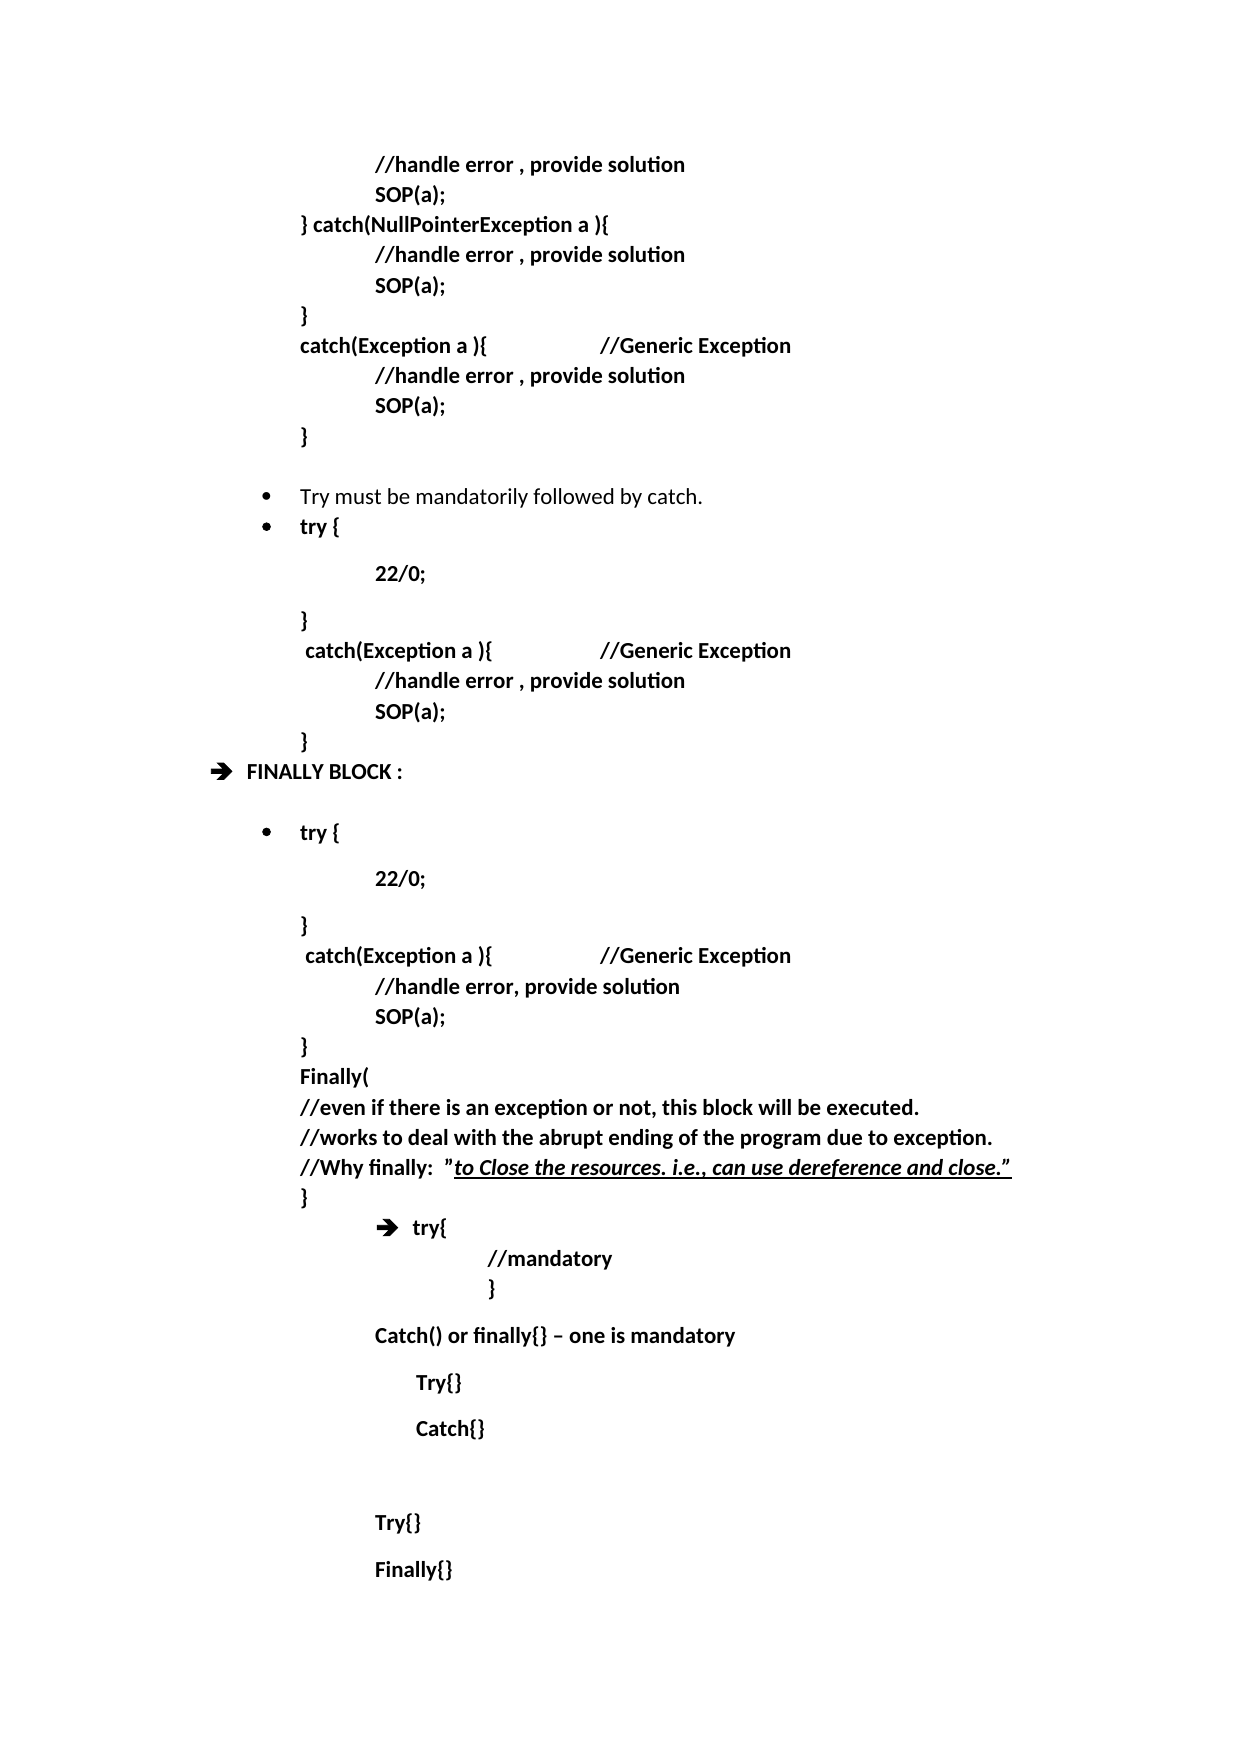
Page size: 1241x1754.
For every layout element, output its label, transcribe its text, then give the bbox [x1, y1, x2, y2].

list } [300, 301, 1090, 329]
list FINALLY BLOCK : [209, 757, 1090, 785]
list //handle error , provide solution [300, 241, 1090, 269]
text Catch() or finally{} – one is mandatory [337, 1321, 1090, 1349]
text Try{} [300, 1508, 1090, 1536]
list Try must be mandatorily followed by catch. [262, 482, 1090, 510]
list } [300, 422, 1090, 450]
list catch(Exception a ){ //Generic Exception [300, 942, 1090, 970]
list try { [262, 512, 1090, 541]
list } [300, 606, 1090, 634]
list //handle error , provide solution [300, 361, 1090, 389]
list } [300, 1183, 1090, 1211]
list //handle error, provide solution [300, 972, 1090, 1000]
list SOP(a); [300, 697, 1090, 725]
text Try{} [378, 1368, 1090, 1396]
list //handle error , provide solution [300, 150, 1090, 178]
list catch(Exception a ){ //Generic Exception [300, 331, 1090, 359]
text 22/0; [262, 864, 1090, 893]
list //even if there is an exception or not, this block will be executed. [300, 1093, 1090, 1121]
list //works to deal with the abrupt ending of the program due to exception. [300, 1123, 1090, 1151]
list Finally( [300, 1062, 1090, 1091]
list SOP(a); [300, 180, 1090, 208]
list } [487, 1274, 1090, 1302]
list catch(Exception a ){ //Generic Exception [300, 636, 1090, 664]
list SOP(a); [300, 271, 1090, 299]
list try{ [375, 1213, 1090, 1242]
list } [300, 727, 1090, 755]
list //mandatory [487, 1244, 1090, 1272]
list try { [262, 818, 1090, 846]
text 22/0; [262, 559, 1090, 587]
text Finally{} [300, 1555, 1090, 1583]
list } catch(NullPointerException a ){ [300, 210, 1090, 238]
text Catch{} [341, 1414, 1090, 1443]
list SOP(a); [300, 392, 1090, 420]
list //Why finally: ”to Close the resources. i.e., can use dereference and close.” [300, 1153, 1090, 1181]
list } [300, 1032, 1090, 1060]
list } [300, 911, 1090, 939]
list //handle error , provide solution [300, 667, 1090, 695]
list SOP(a); [300, 1002, 1090, 1030]
